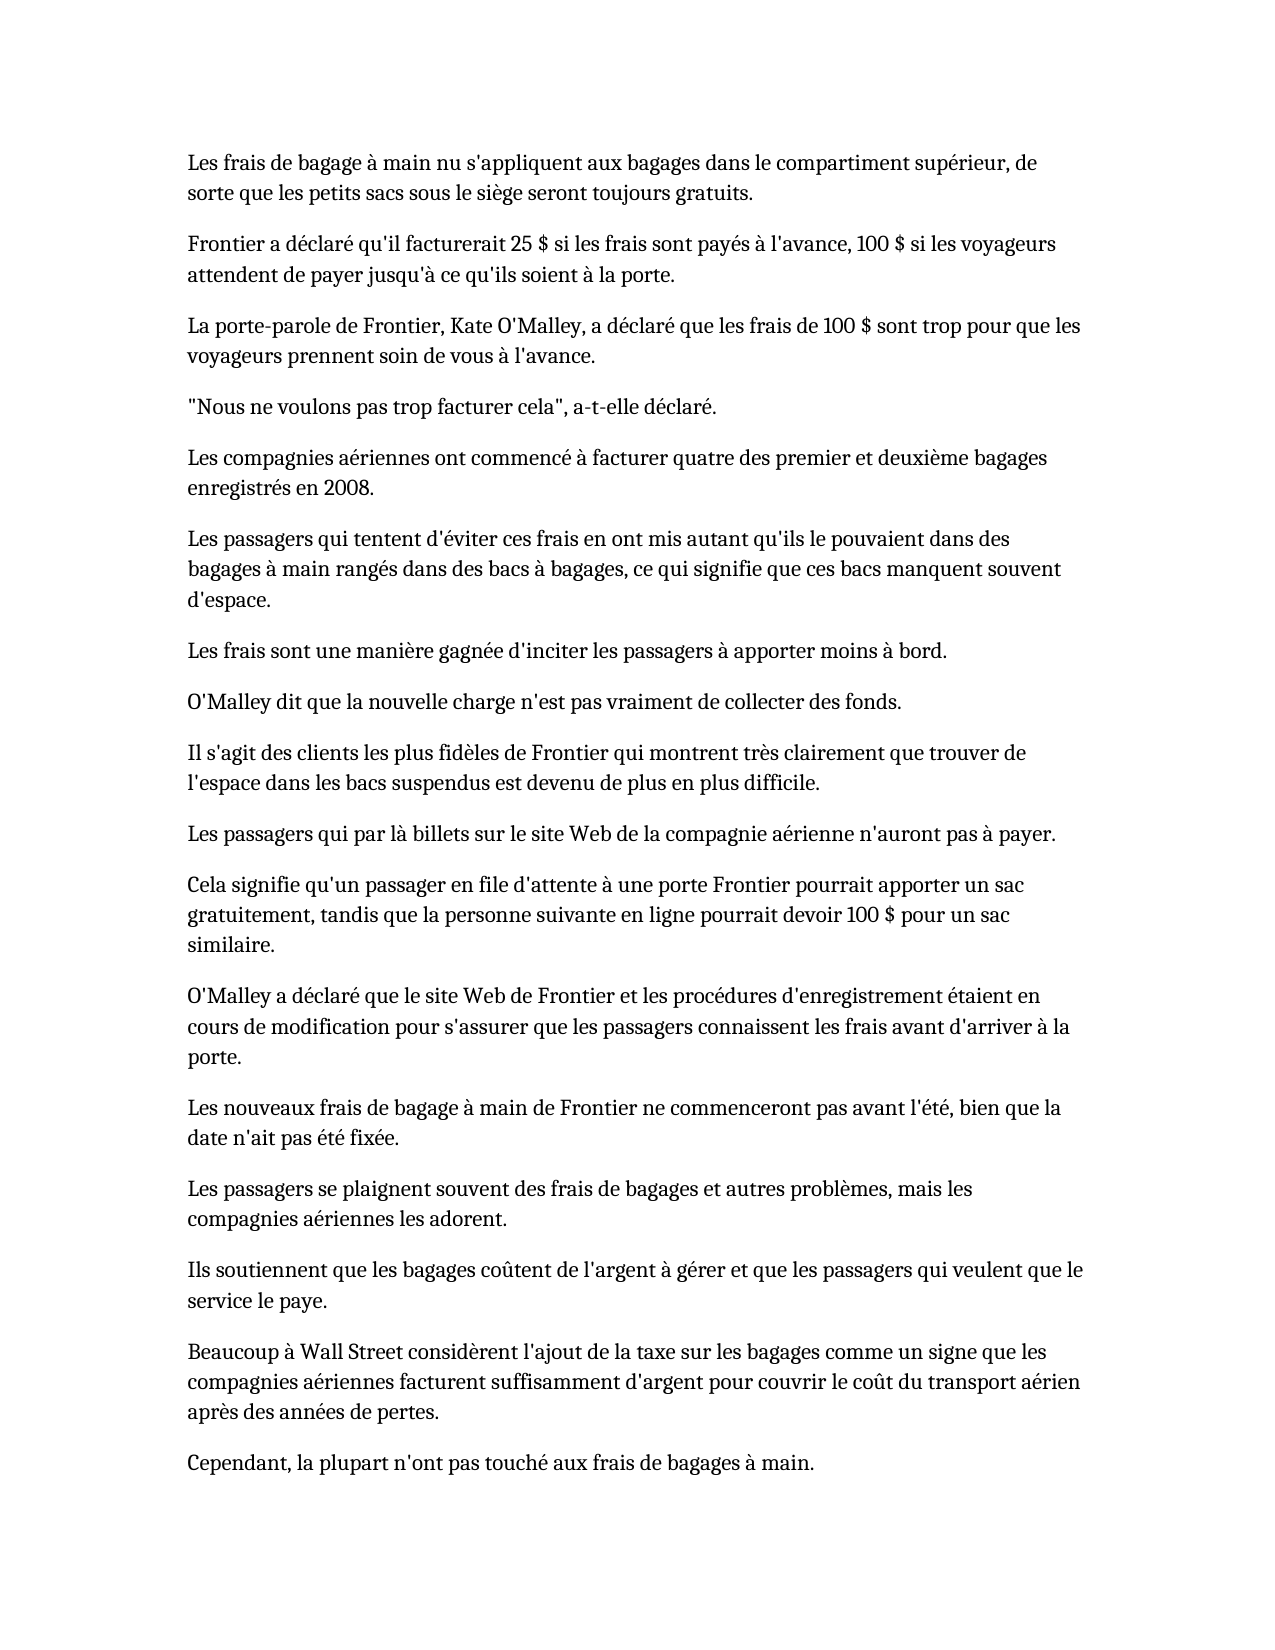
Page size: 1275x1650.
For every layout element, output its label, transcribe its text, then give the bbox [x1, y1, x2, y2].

text O'Malley dit que la nouvelle charge n'est pas vraiment de collecter des fonds. [187, 688, 1087, 715]
text Les frais sont une manière gagnée d'inciter les passagers à apporter moins à bord. [187, 637, 1087, 664]
text La porte-parole de Frontier, Kate O'Malley, a déclaré que les frais de 100 $ sont trop pour que les voyageurs prennent soin de vous à l'avance. [187, 312, 1087, 369]
text O'Malley a déclaré que le site Web de Frontier et les procédures d'enregistrement étaient en cours de modification pour s'assurer que les passagers connaissent les frais avant d'arriver à la porte. [187, 983, 1087, 1070]
text Les passagers se plaignent souvent des frais de bagages et autres problèmes, mais les compagnies aériennes les adorent. [187, 1176, 1087, 1233]
text Les frais de bagage à main nu s'appliquent aux bagages dans le compartiment supérieur, de sorte que les petits sacs sous le siège seront toujours gratuits. [187, 150, 1087, 207]
text Cependant, la plupart n'ont pas touché aux frais de bagages à main. [187, 1450, 1087, 1476]
text Les passagers qui par là billets sur le site Web de la compagnie aérienne n'auront pas à payer. [187, 821, 1087, 847]
text Les passagers qui tentent d'éviter ces frais en ont mis autant qu'ils le pouvaient dans des bagages à main rangés dans des bacs à bagages, ce qui signifie que ces bacs manquent souvent d'espace. [187, 526, 1087, 613]
text Ils soutiennent que les bagages coûtent de l'argent à gérer et que les passagers qui veulent que le service le paye. [187, 1257, 1087, 1314]
text Frontier a déclaré qu'il facturerait 25 $ si les frais sont payés à l'avance, 100 $ si les voyageurs attendent de payer jusqu'à ce qu'ils soient à la porte. [187, 231, 1087, 288]
text Les compagnies aériennes ont commencé à facturer quatre des premier et deuxième bagages enregistrés en 2008. [187, 445, 1087, 501]
text "Nous ne voulons pas trop facturer cela", a-t-elle déclaré. [187, 394, 1087, 420]
text Beaucoup à Wall Street considèrent l'ajout de la taxe sur les bagages comme un signe que les compagnies aériennes facturent suffisamment d'argent pour couvrir le coût du transport aérien après des années de pertes. [187, 1338, 1087, 1425]
text Cela signifie qu'un passager en file d'attente à une porte Frontier pourrait apporter un sac gratuitement, tandis que la personne suivante en ligne pourrait devoir 100 $ pour un sac similaire. [187, 872, 1087, 959]
text Les nouveaux frais de bagage à main de Frontier ne commenceront pas avant l'été, bien que la date n'ait pas été fixée. [187, 1095, 1087, 1151]
text Il s'agit des clients les plus fidèles de Frontier qui montrent très clairement que trouver de l'espace dans les bacs suspendus est devenu de plus en plus difficile. [187, 739, 1087, 796]
